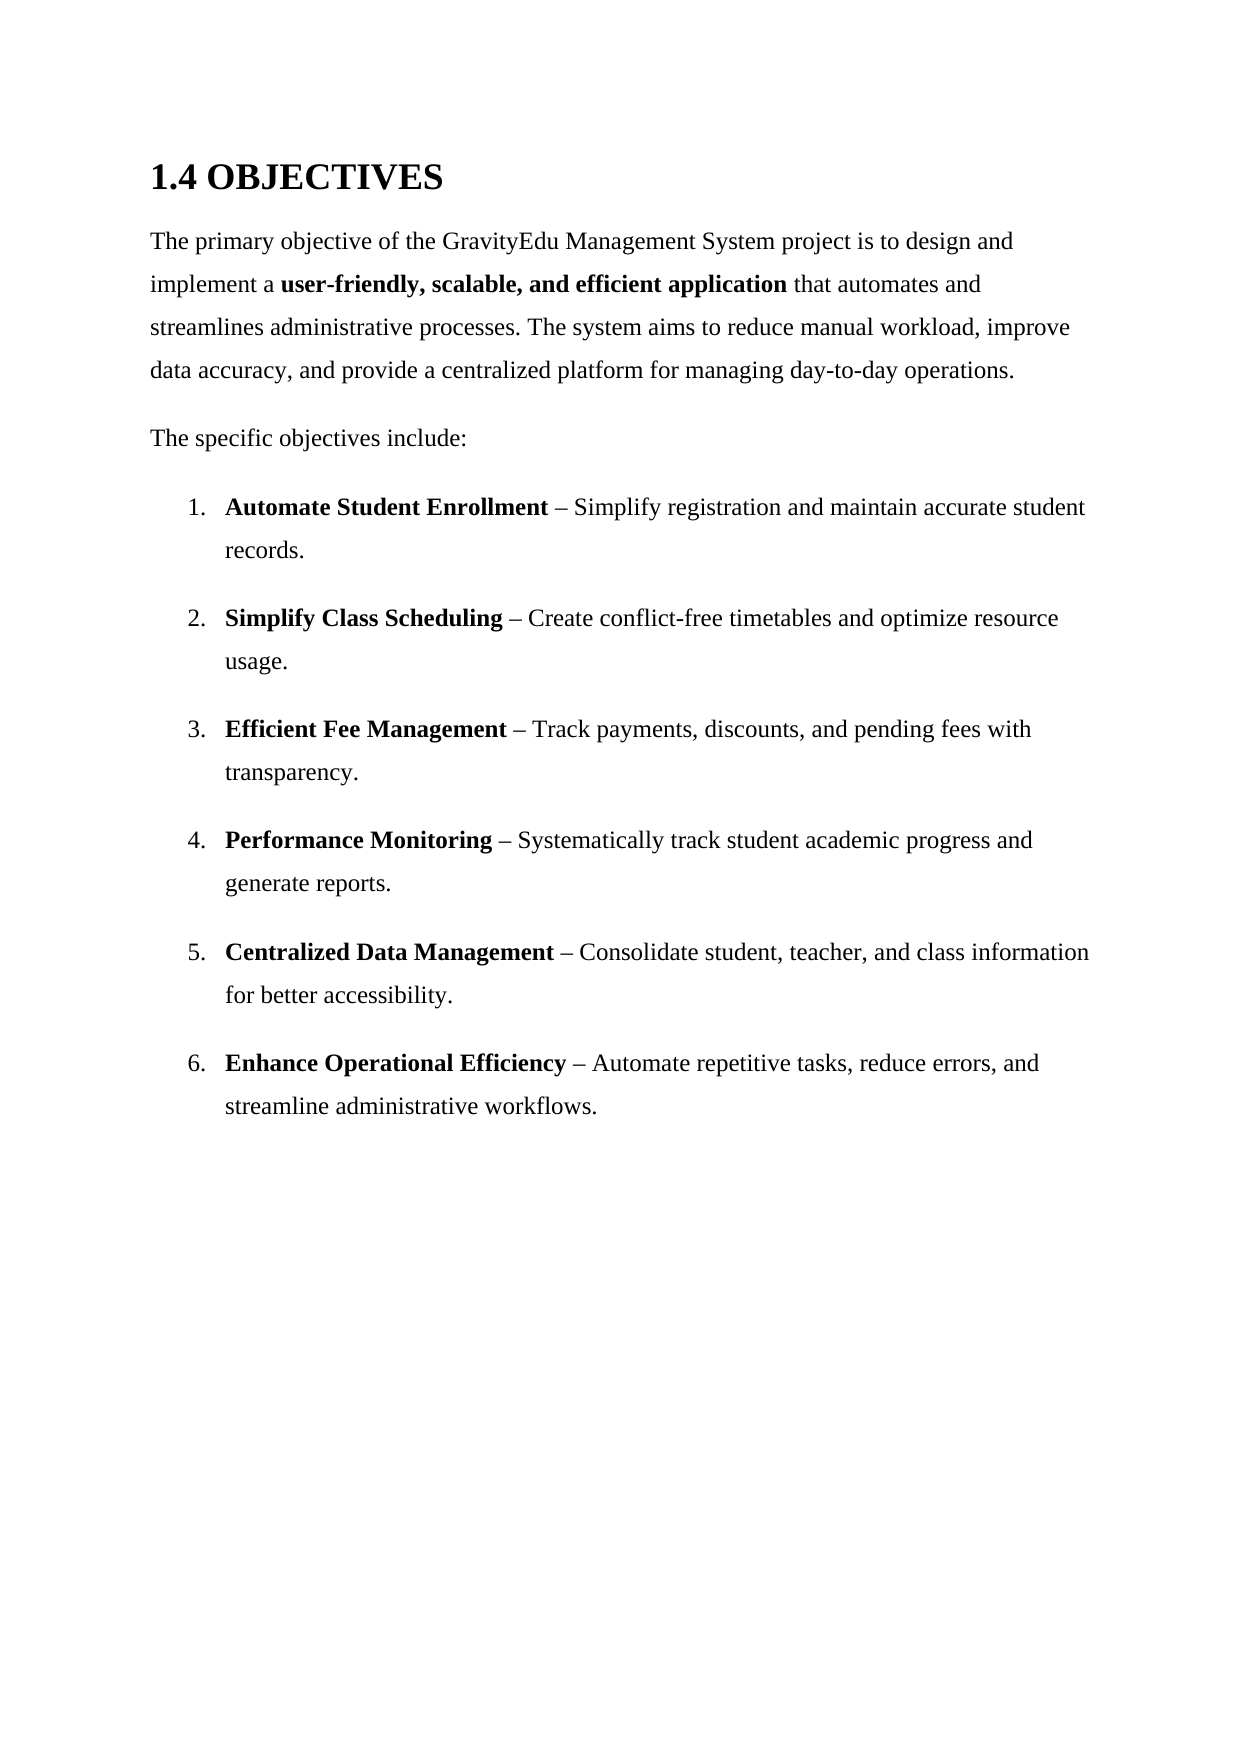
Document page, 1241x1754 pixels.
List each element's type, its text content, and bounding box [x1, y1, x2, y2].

list Automate Student Enrollment – Simplify registration and maintain accurate student records. [187, 492, 1090, 563]
subtitle Objectives [150, 154, 1090, 197]
list Enhance Operational Efficiency – Automate repetitive tasks, reduce errors, and streamline administrative workflows. [187, 1048, 1090, 1120]
text The primary objective of the GravityEdu Management System project is to design and implement a user-friendly, scalable, and efficient application that automates and streamlines administrative processes. The system aims to reduce manual workload, improve data accuracy, and provide a centralized platform for managing day-to-day operations. [150, 226, 1090, 384]
text The specific objectives include: [150, 423, 1090, 452]
list Efficient Fee Management – Track payments, discounts, and pending fees with transparency. [187, 714, 1090, 786]
list Centralized Data Management – Consolidate student, teacher, and class information for better accessibility. [187, 937, 1090, 1008]
list Simplify Class Scheduling – Create conflict-free timetables and optimize resource usage. [187, 603, 1090, 675]
list Performance Monitoring – Systematically track student academic progress and generate reports. [187, 825, 1090, 897]
